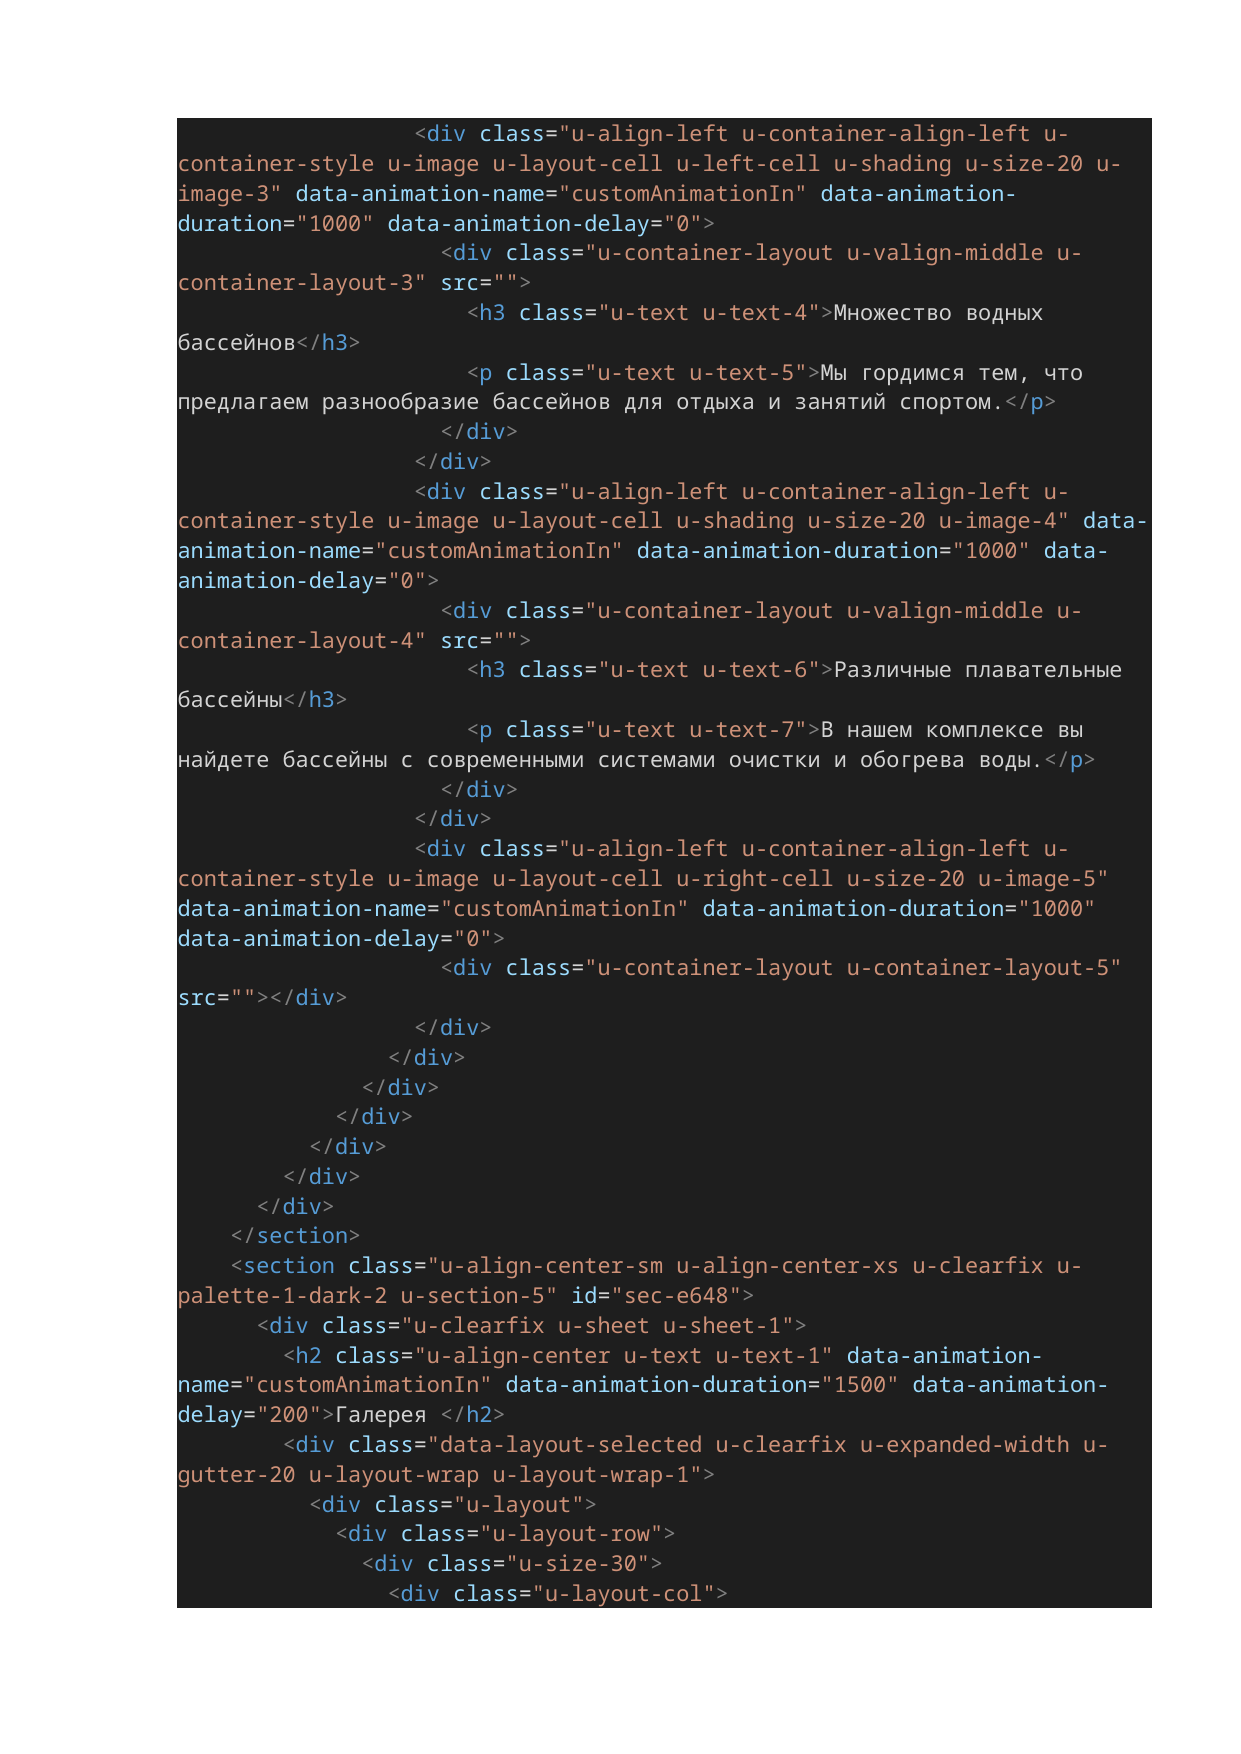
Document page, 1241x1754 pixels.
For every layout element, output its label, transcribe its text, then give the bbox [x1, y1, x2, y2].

text <h3 class="u-text u-text-6">Различные плавательные бассейны</h3> [177, 654, 1152, 714]
text <p class="u-text u-text-7">В нашем комплексе вы найдете бассейны с современными системами очистки и обогрева воды.</p> [177, 714, 1152, 773]
text <div class="u-layout"> [177, 1488, 1152, 1518]
text <p class="u-text u-text-5">Мы гордимся тем, что предлагаем разнообразие бассейнов для отдыха и занятий спортом.</p> [177, 356, 1152, 416]
text </div> [177, 446, 1152, 476]
text <h3 class="u-text u-text-4">Множество водных бассейнов</h3> [177, 297, 1152, 356]
text </div> [177, 1042, 1152, 1071]
text <div class="u-container-layout u-valign-middle u-container-layout-3" src=""> [177, 237, 1152, 297]
text <div class="u-align-left u-container-align-left u-container-style u-image u-layout-cell u-left-cell u-shading u-size-20 u-image-3" data-animation-name="customAnimationIn" data-animation-duration="1000" data-animation-delay="0"> [177, 118, 1152, 237]
text </div> [177, 1131, 1152, 1161]
text <h2 class="u-align-center u-text u-text-1" data-animation-name="customAnimationIn" data-animation-duration="1500" data-animation-delay="200">Галерея </h2> [177, 1339, 1152, 1429]
text </section> [177, 1220, 1152, 1250]
text <div class="data-layout-selected u-clearfix u-expanded-width u-gutter-20 u-layout-wrap u-layout-wrap-1"> [177, 1429, 1152, 1488]
text <div class="u-container-layout u-container-layout-5" src=""></div> [177, 952, 1152, 1012]
text </div> [177, 1161, 1152, 1191]
text <div class="u-layout-col"> [177, 1578, 1152, 1608]
text <div class="u-align-left u-container-align-left u-container-style u-image u-layout-cell u-shading u-size-20 u-image-4" data-animation-name="customAnimationIn" data-animation-duration="1000" data-animation-delay="0"> [177, 476, 1152, 595]
text <section class="u-align-center-sm u-align-center-xs u-clearfix u-palette-1-dark-2 u-section-5" id="sec-e648"> [177, 1250, 1152, 1310]
text <div class="u-size-30"> [177, 1548, 1152, 1578]
text <div class="u-clearfix u-sheet u-sheet-1"> [177, 1310, 1152, 1339]
text <div class="u-align-left u-container-align-left u-container-style u-image u-layout-cell u-right-cell u-size-20 u-image-5" data-animation-name="customAnimationIn" data-animation-duration="1000" data-animation-delay="0"> [177, 833, 1152, 952]
text <div class="u-container-layout u-valign-middle u-container-layout-4" src=""> [177, 595, 1152, 654]
text </div> [177, 803, 1152, 833]
text </div> [177, 1101, 1152, 1131]
text </div> [177, 1012, 1152, 1042]
text </div> [177, 1191, 1152, 1220]
text <div class="u-layout-row"> [177, 1518, 1152, 1548]
text </div> [177, 773, 1152, 803]
text </div> [177, 1071, 1152, 1101]
text </div> [177, 416, 1152, 446]
